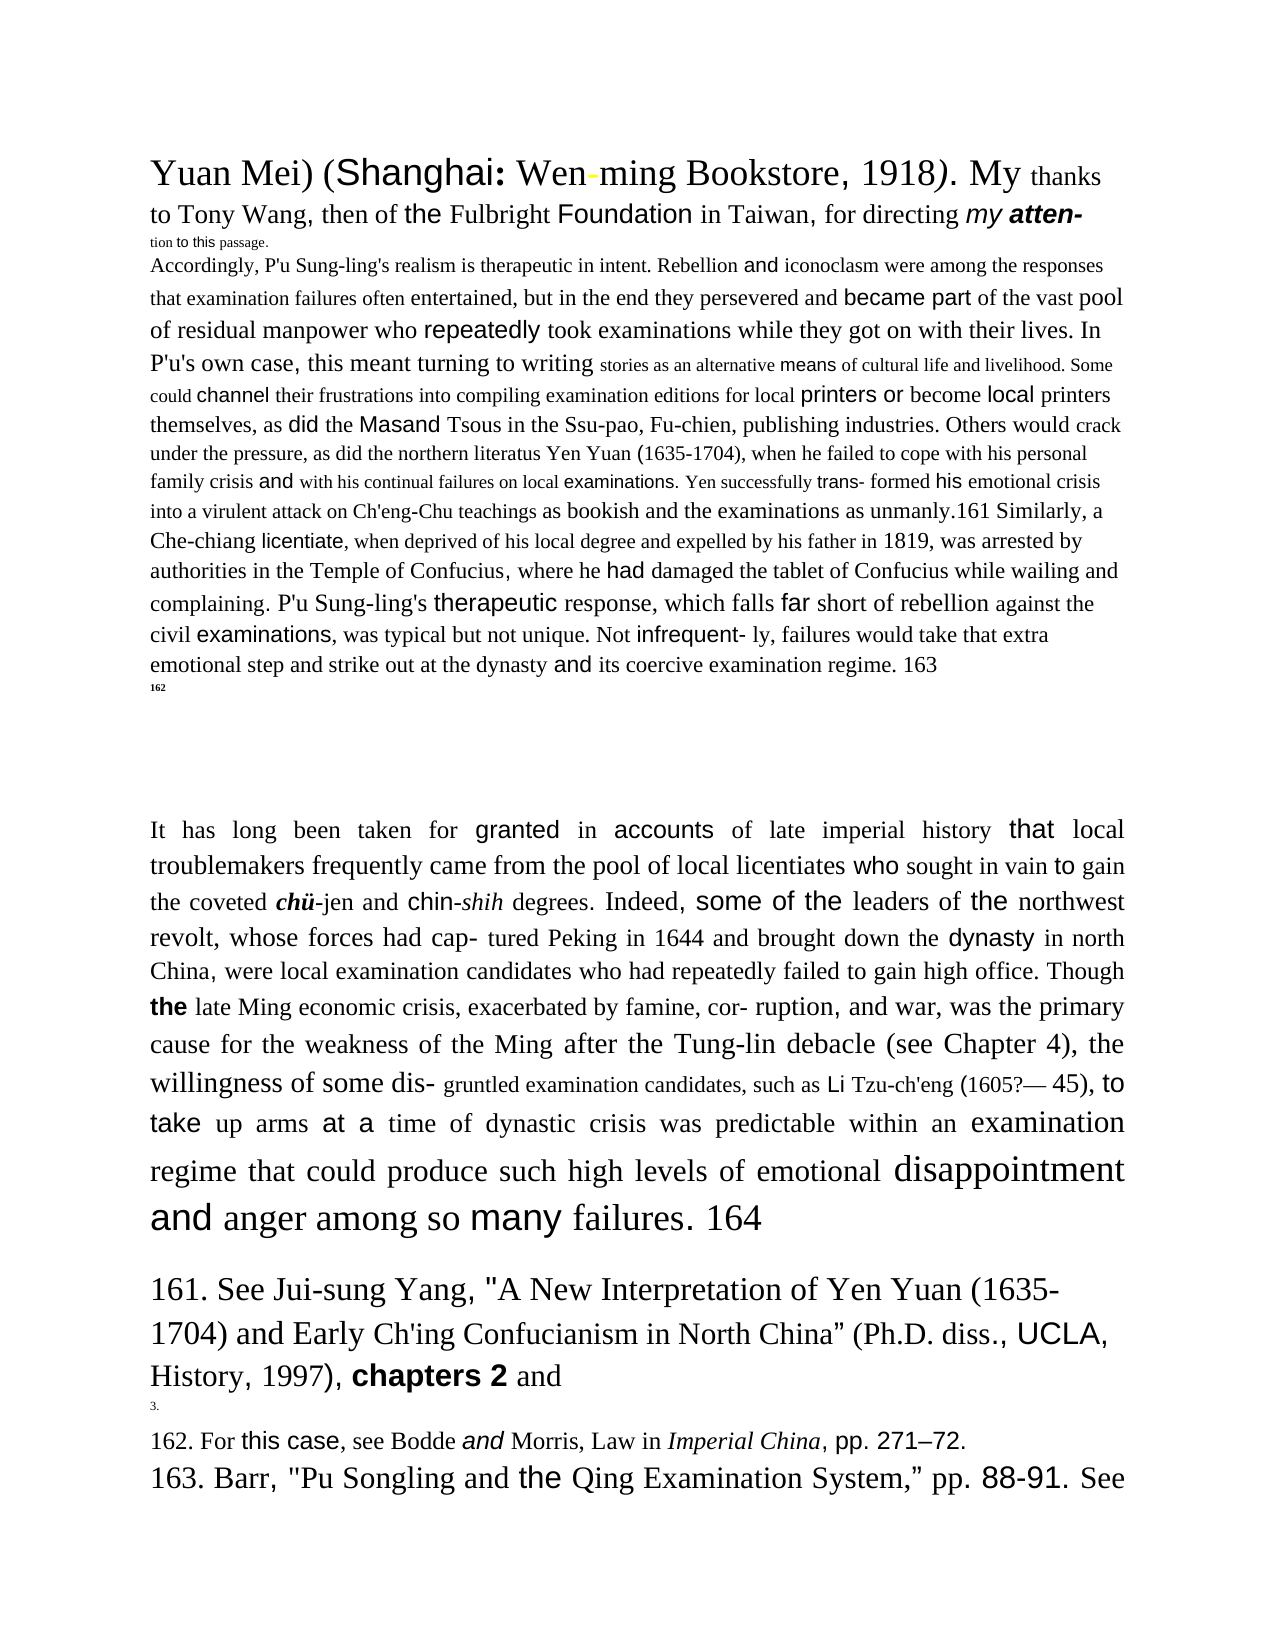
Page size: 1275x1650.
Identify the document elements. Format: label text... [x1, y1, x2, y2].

text 162. For this case, see Bodde and Morris, Law in Imperial China, pp. 271–72. [150, 1426, 1125, 1454]
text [150, 150, 1125, 229]
text 161. See Jui-sung Yang, "A New Interpretation of Yen Yuan (1635-1704) and Early Ch'ing Confucianism in North China” (Ph.D. diss., UCLA, History, 1997), chapters 2 and [150, 1269, 1125, 1393]
text 3. [150, 1399, 1125, 1413]
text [150, 1459, 1125, 1495]
text tion to this passage. [150, 234, 1125, 251]
text It has long been taken for granted in accounts of late imperial history that local troublemakers frequently came from the pool of local licentiates who sought in vain to gain the coveted chü-jen and chin-shih degrees. Indeed, some of the leaders of the northwest revolt, whose forces had cap- tured Peking in 1644 and brought down the dynasty in north China, were local examination candidates who had repeatedly failed to gain high office. Though the late Ming economic crisis, exacerbated by famine, cor- ruption, and war, was the primary cause for the weakness of the Ming after the Tung-lin debacle (see Chapter 4), the willingness of some dis- gruntled examination candidates, such as Li Tzu-ch'eng (1605?— 45), to take up arms at a time of dynastic crisis was predictable within an examination regime that could produce such high levels of emotional disappointment and anger among so many failures. 164 [150, 813, 1125, 1239]
text Accordingly, P'u Sung-ling's realism is therapeutic in intent. Rebellion and iconoclasm were among the responses that examination failures often entertained, but in the end they persevered and became part of the vast pool of residual manpower who repeatedly took examinations while they got on with their lives. In P'u's own case, this meant turning to writing stories as an alternative means of cultural life and livelihood. Some could channel their frustrations into compiling examination editions for local printers or become local printers themselves, as did the Masand Tsous in the Ssu-pao, Fu-chien, publishing industries. Others would crack under the pressure, as did the northern literatus Yen Yuan (1635-1704), when he failed to cope with his personal family crisis and with his continual failures on local examinations. Yen successfully trans- formed his emotional crisis into a virulent attack on Ch'eng-Chu teachings as bookish and the examinations as unmanly.161 Similarly, a Che-chiang licentiate, when deprived of his local degree and expelled by his father in 1819, was arrested by authorities in the Temple of Confucius, where he had damaged the tablet of Confucius while wailing and complaining. P'u Sung-ling's therapeutic response, which falls far short of rebellion against the civil examinations, was typical but not unique. Not infrequent- ly, failures would take that extra emotional step and strike out at the dynasty and its coercive examination regime. 163 [150, 253, 1125, 677]
